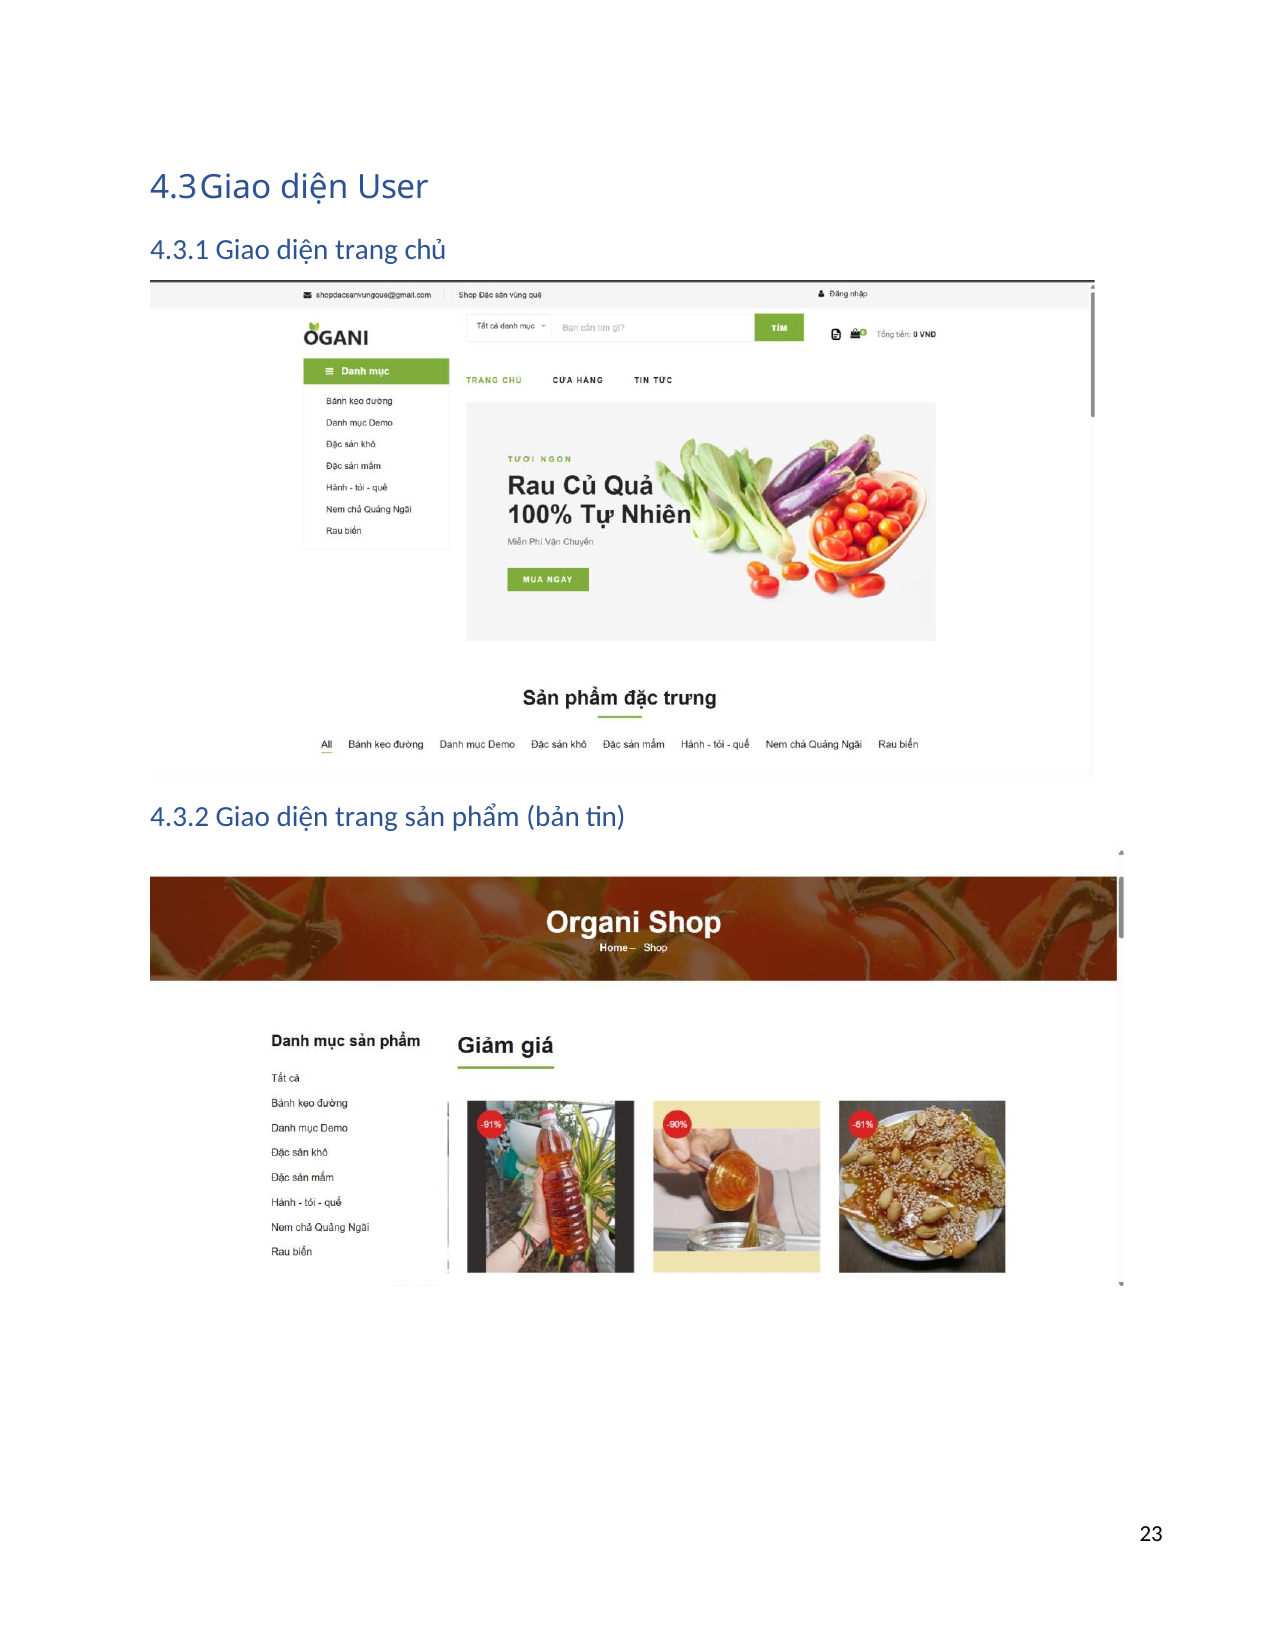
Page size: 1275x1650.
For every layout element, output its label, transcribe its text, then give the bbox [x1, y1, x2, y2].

subtitle Giao diện trang sản phẩm (bản tin) [150, 300, 1162, 834]
subtitle Giao diện User [150, 163, 1162, 208]
picture [150, 280, 1095, 300]
picture [150, 847, 1124, 1286]
subtitle Giao diện trang chủ [150, 231, 1162, 267]
